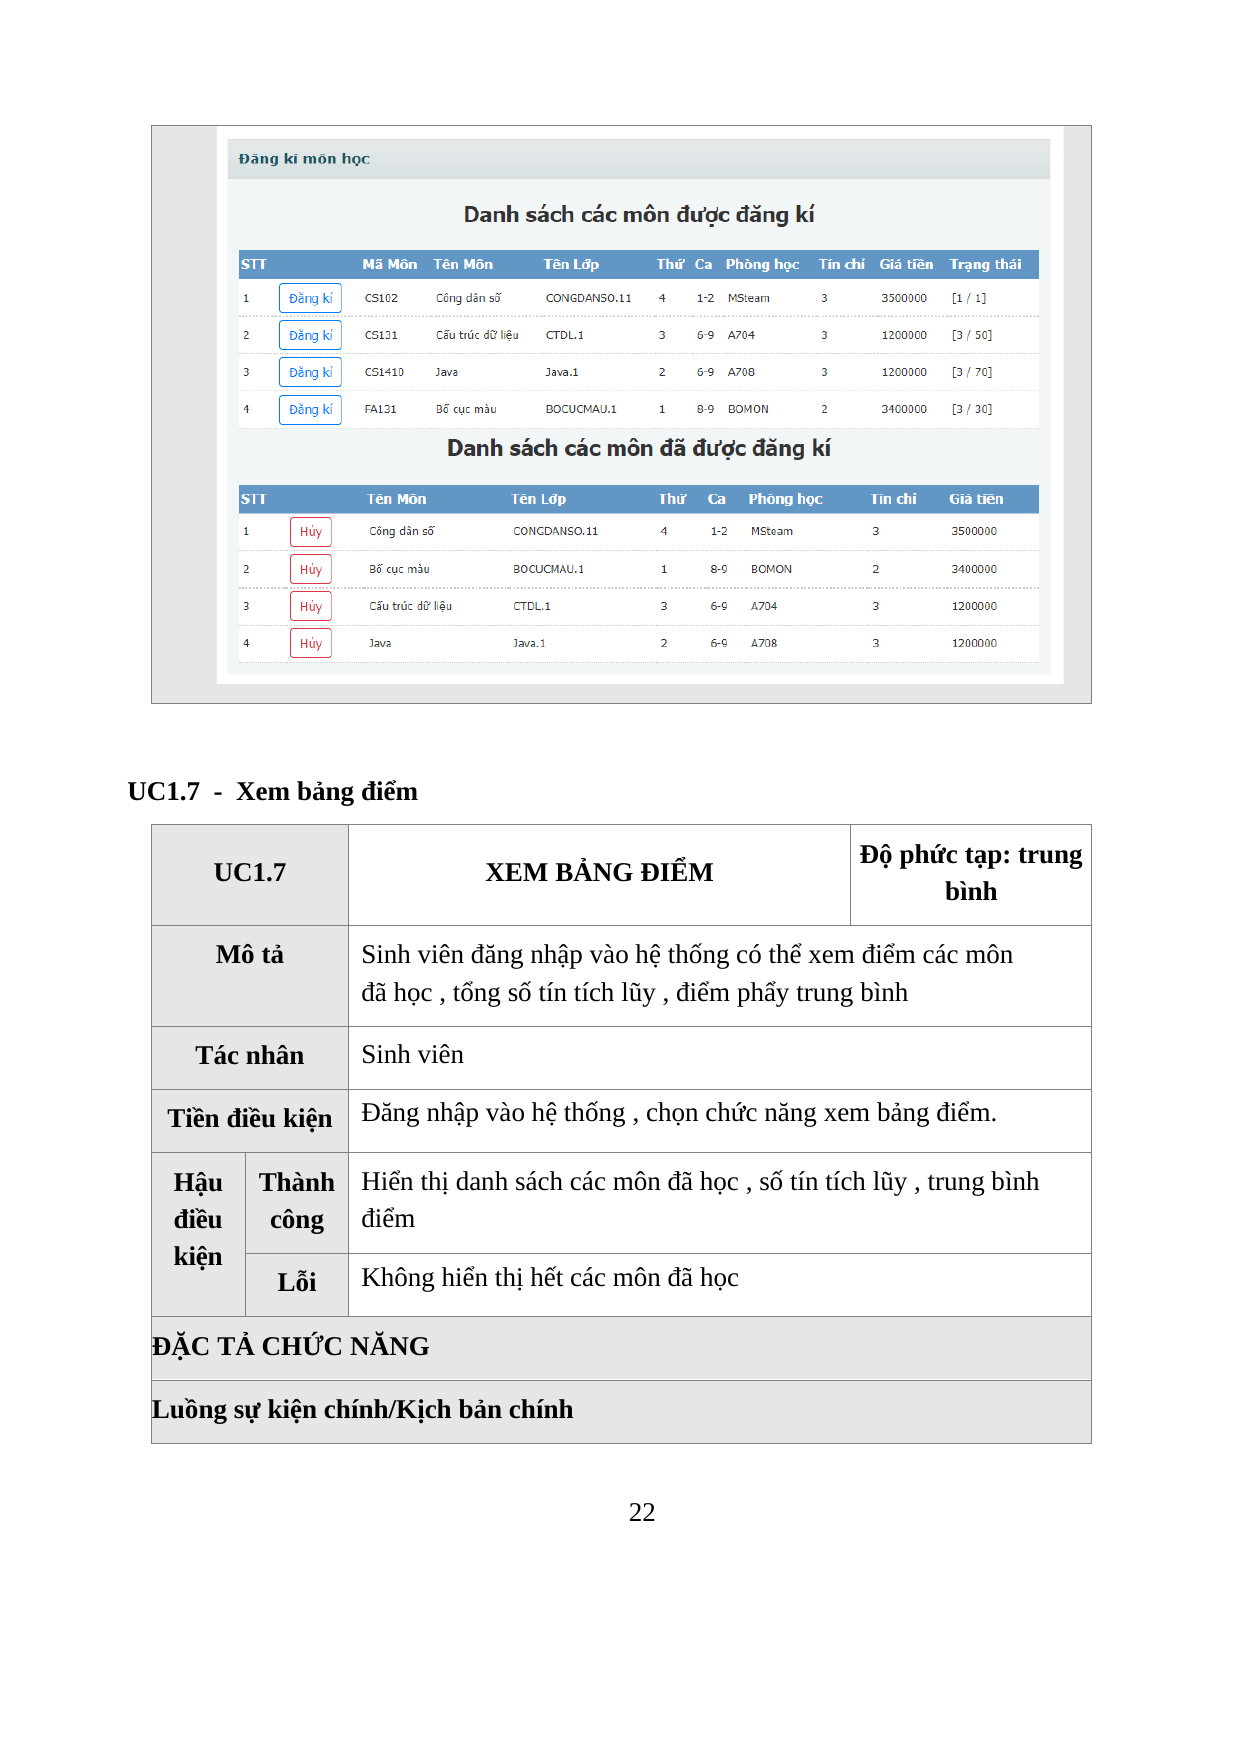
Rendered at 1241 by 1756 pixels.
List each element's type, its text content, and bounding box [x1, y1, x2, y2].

table_cell Luồng sự kiện chính/Kịch bản chính [152, 1381, 1091, 1443]
table_cell [152, 126, 1091, 703]
table_header XEM BẢNG ĐIỂM [349, 825, 850, 925]
table_cell Tiền điều kiện [152, 1090, 348, 1152]
table_cell Thành công [246, 1153, 348, 1253]
table_cell Không hiển thị hết các môn đã học [349, 1254, 1091, 1316]
subtitle UC1.7 - Xem bảng điểm [127, 774, 1157, 806]
table_cell Lỗi [246, 1254, 348, 1316]
table_cell Đăng nhập vào hệ thống , chọn chức năng xem bảng điểm. [349, 1090, 1091, 1152]
table_cell Tác nhân [152, 1027, 348, 1089]
table_cell Hiển thị danh sách các môn đã học , số tín tích lũy , trung bình điểm [349, 1153, 1091, 1253]
table_cell Mô tả [152, 926, 348, 1026]
table_cell Hậu điều kiện [152, 1153, 245, 1316]
picture [216, 126, 1064, 684]
table_cell Sinh viên [349, 1027, 1091, 1089]
table_cell Sinh viên đăng nhập vào hệ thống có thể xem điểm các môn đã học , tổng số tín tích lũy , điểm phẩy trung bình [349, 926, 1091, 1026]
table_header UC1.7 [152, 825, 348, 925]
table_header Độ phức tạp: trung bình [851, 825, 1091, 925]
table_cell ĐẶC TẢ CHỨC NĂNG [152, 1317, 1091, 1379]
